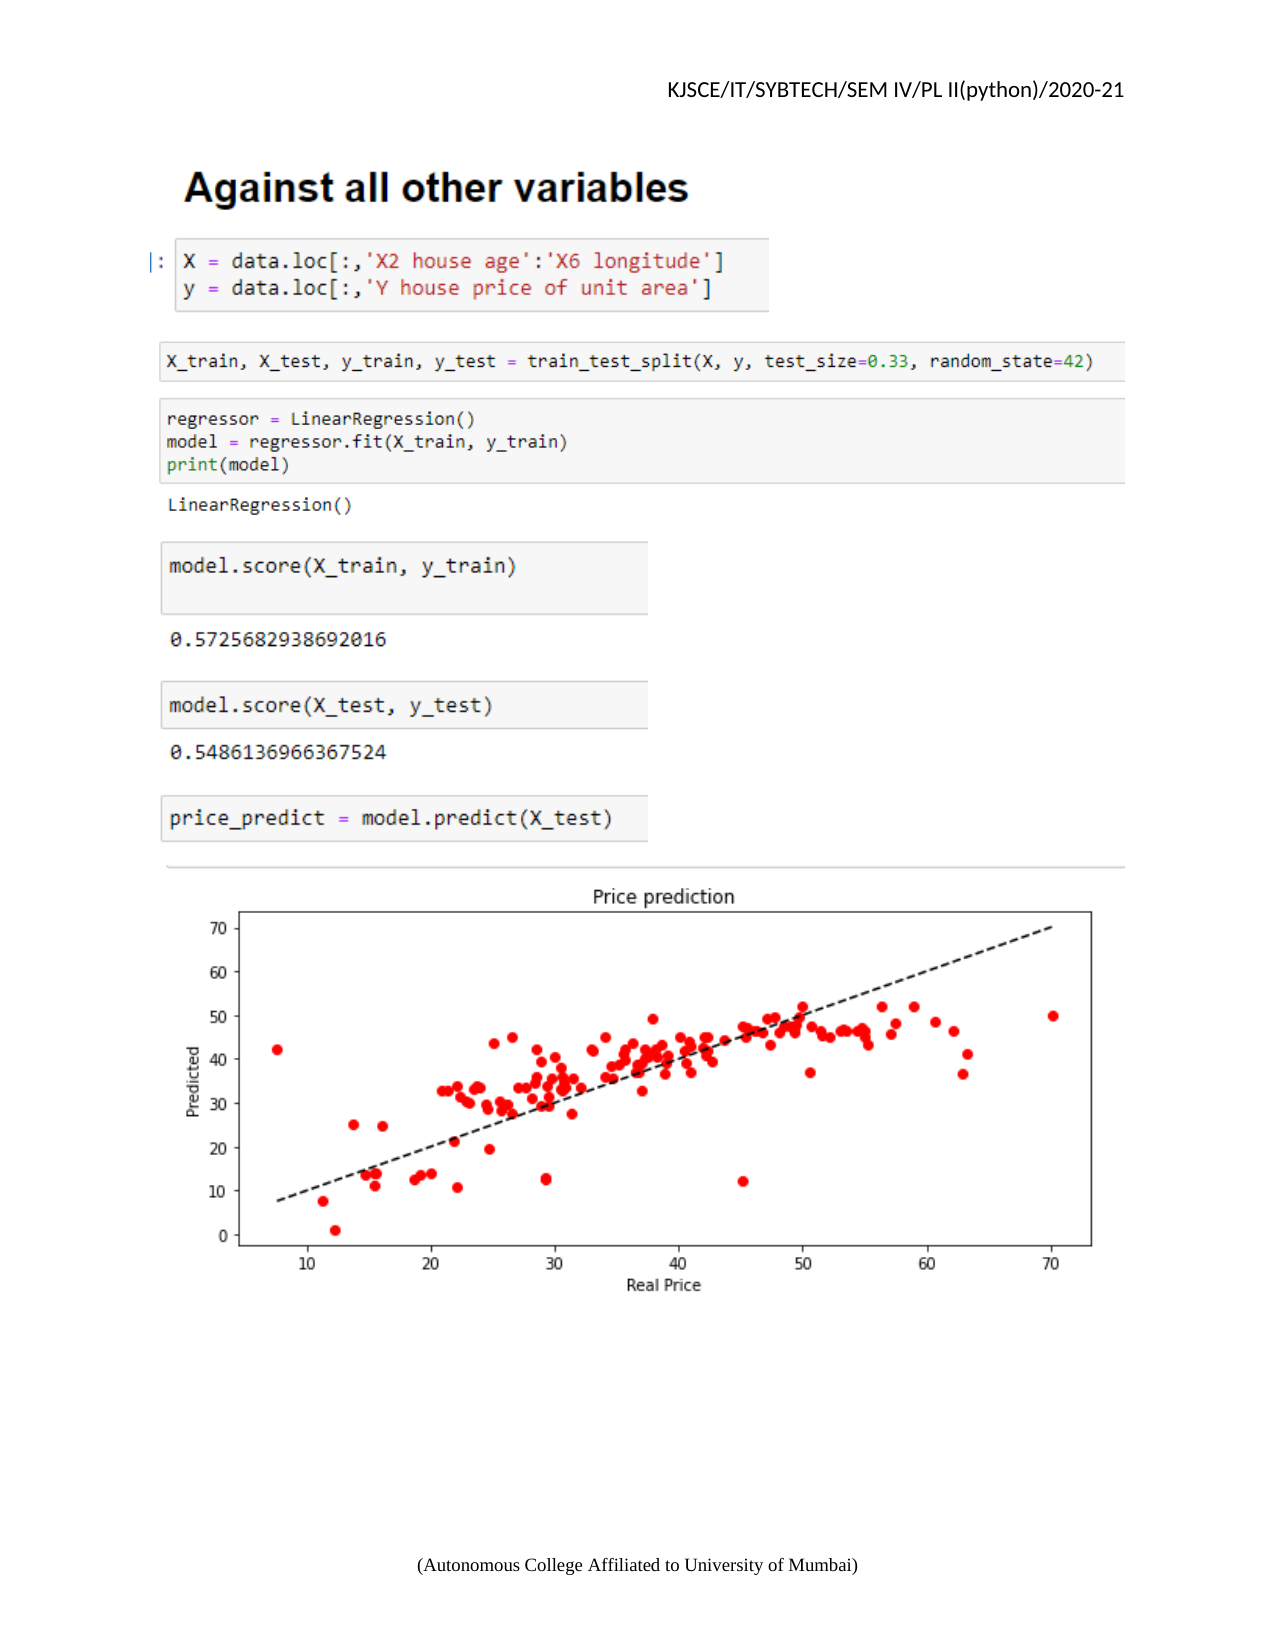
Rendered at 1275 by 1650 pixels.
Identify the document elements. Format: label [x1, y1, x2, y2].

picture [150, 526, 648, 858]
picture [150, 331, 1125, 519]
picture [150, 865, 1125, 1305]
picture [150, 159, 769, 325]
